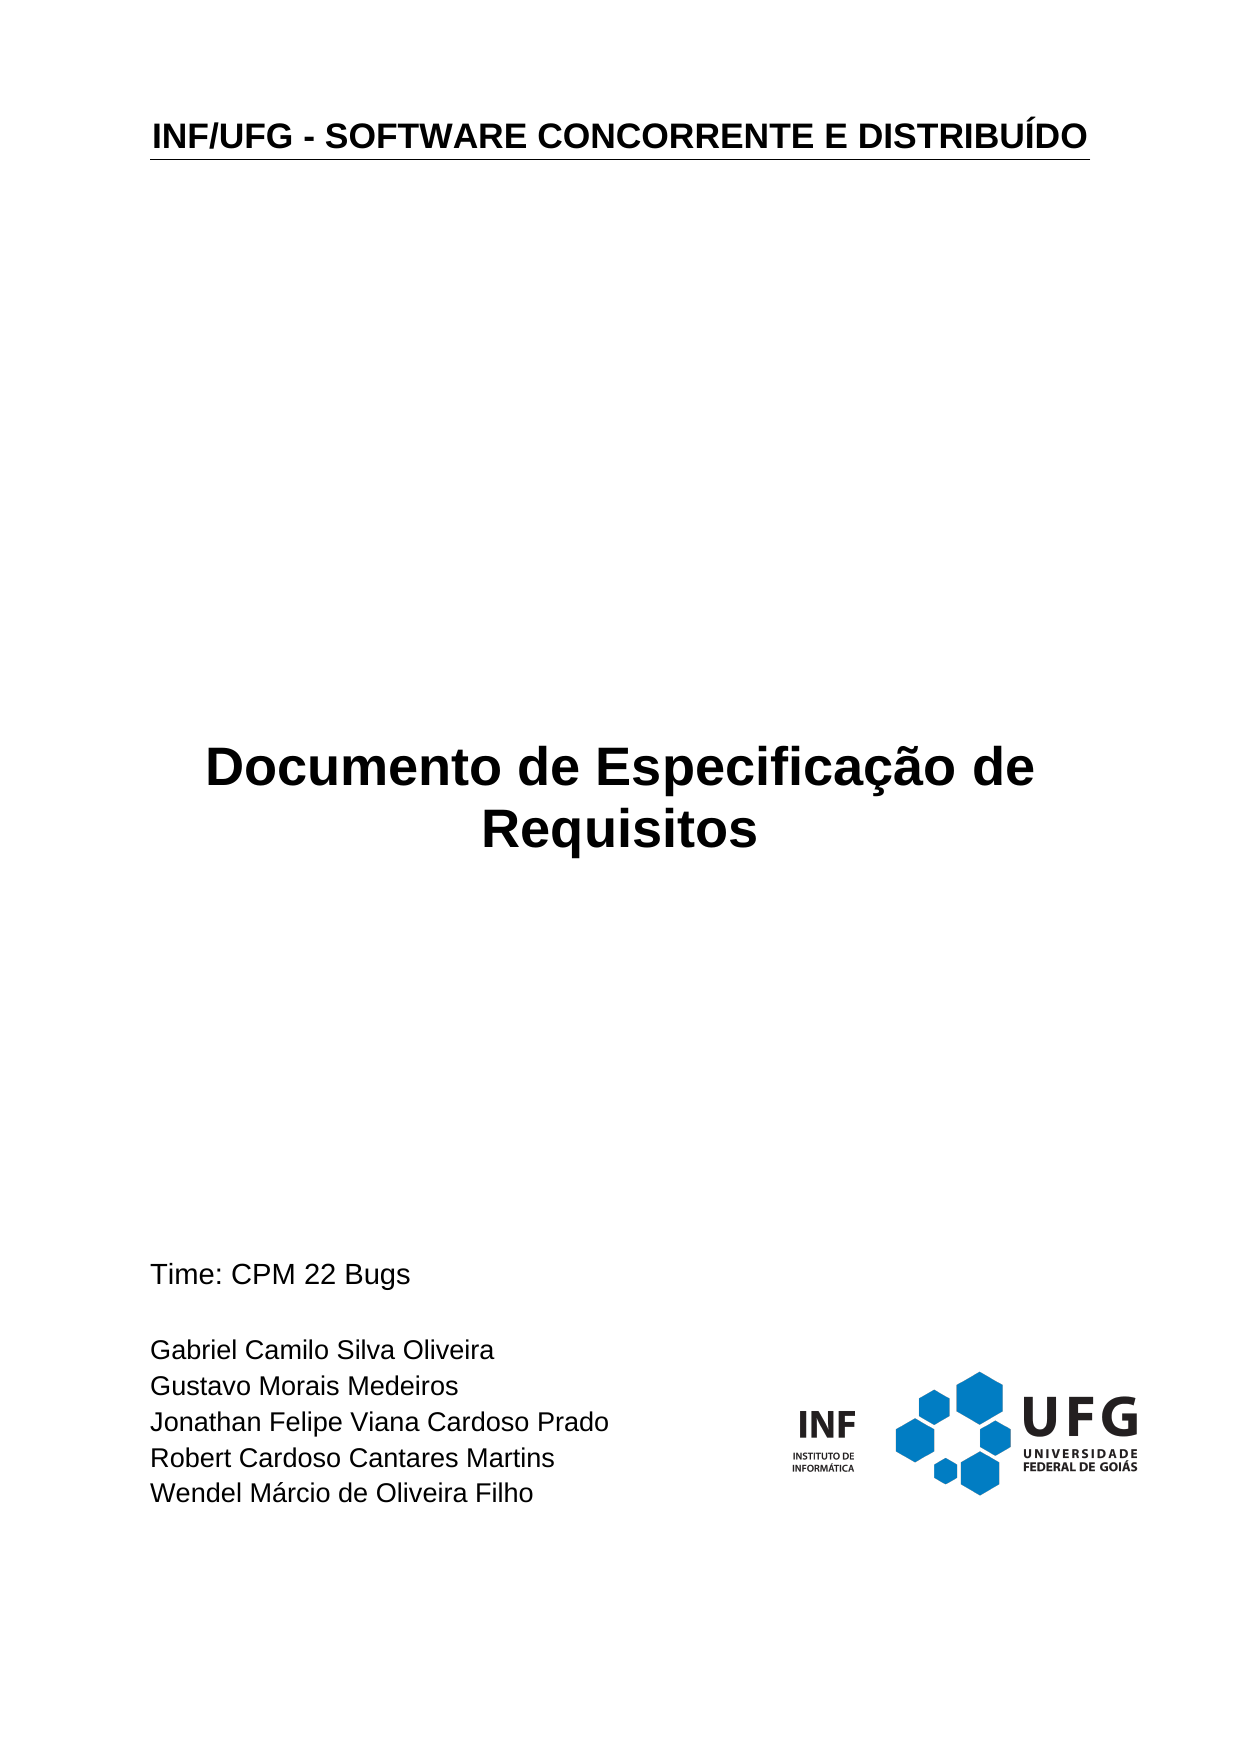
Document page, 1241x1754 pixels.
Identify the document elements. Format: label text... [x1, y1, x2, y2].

picture [762, 1282, 1167, 1585]
title Documento de Especificação de Requisitos [150, 734, 1090, 859]
text Time: CPM 22 Bugs Gabriel Camilo Silva Oliveira Gustavo Morais Medeiros Jonathan Felipe Viana Cardoso Prado Robert Cardoso Cantares Martins Wendel Márcio de Oliveira Filho [150, 1218, 1090, 1539]
